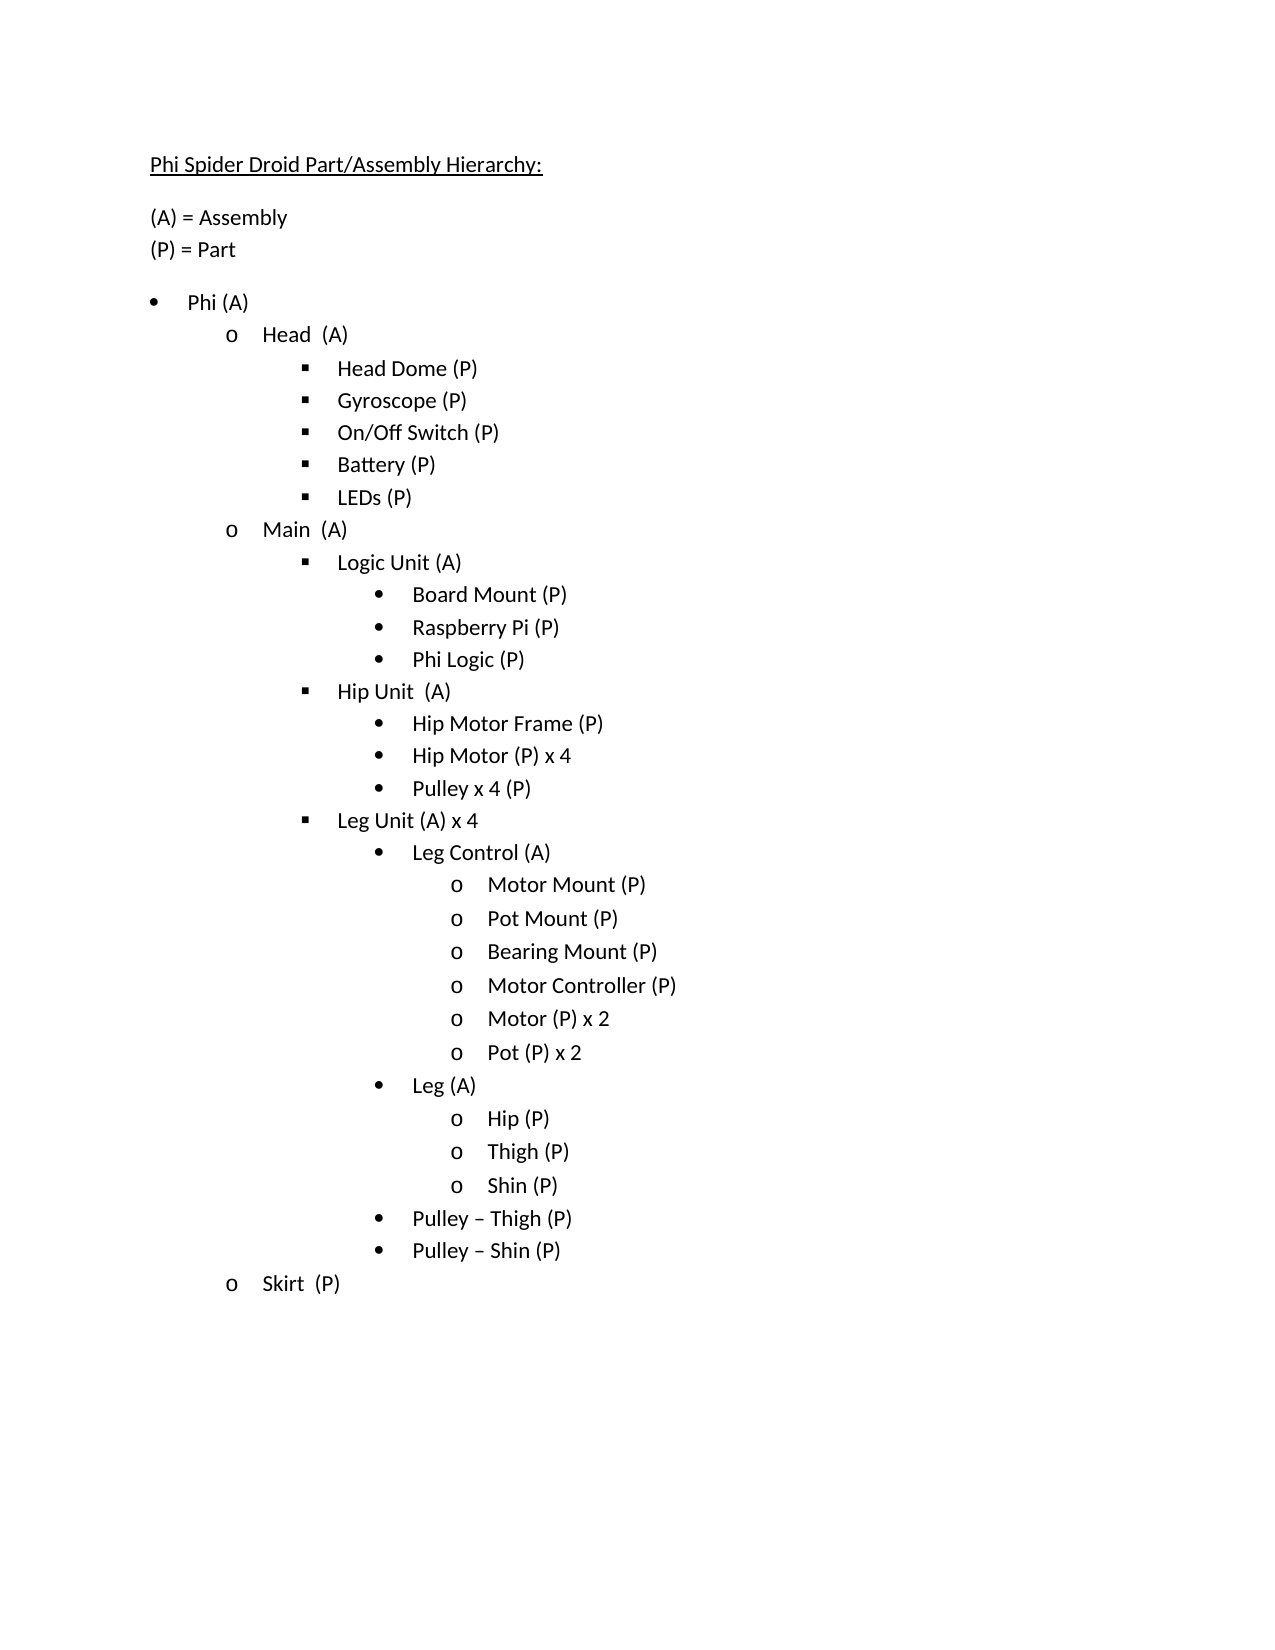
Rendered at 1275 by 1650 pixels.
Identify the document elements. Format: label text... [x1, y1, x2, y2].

list Motor (P) x 2 [450, 1004, 1125, 1034]
list On/Off Switch (P) [300, 418, 1125, 446]
list Hip Motor Frame (P) [375, 709, 1125, 737]
list Hip Motor (P) x 4 [375, 742, 1125, 769]
text Phi Spider Droid Part/Assembly Hierarchy: [150, 150, 1125, 178]
list Leg (A) [375, 1072, 1125, 1099]
list Pot Mount (P) [450, 904, 1125, 933]
text (A) = Assembly (P) = Part [150, 203, 1125, 263]
list LEDs (P) [300, 483, 1125, 511]
list Phi Logic (P) [375, 645, 1125, 673]
list Logic Unit (A) [300, 548, 1125, 576]
list Hip Unit (A) [300, 677, 1125, 705]
list Skirt (P) [225, 1269, 1125, 1298]
list Battery (P) [300, 451, 1125, 478]
list Hip (P) [450, 1104, 1125, 1133]
list Head Dome (P) [300, 354, 1125, 382]
list Pulley x 4 (P) [375, 774, 1125, 802]
list Bearing Mount (P) [450, 937, 1125, 967]
list Pulley – Thigh (P) [375, 1204, 1125, 1232]
list Motor Controller (P) [450, 971, 1125, 1000]
list Shin (P) [450, 1171, 1125, 1200]
list Thigh (P) [450, 1137, 1125, 1166]
list Gyroscope (P) [300, 386, 1125, 414]
list Pot (P) x 2 [450, 1038, 1125, 1067]
list Head (A) [225, 320, 1125, 349]
list Motor Mount (P) [450, 870, 1125, 899]
list Raspberry Pi (P) [375, 613, 1125, 641]
list Board Mount (P) [375, 581, 1125, 609]
list Leg Control (A) [375, 838, 1125, 866]
list Pulley – Shin (P) [375, 1237, 1125, 1264]
list Phi (A) [150, 288, 1125, 316]
list Main (A) [225, 515, 1125, 544]
list Leg Unit (A) x 4 [300, 806, 1125, 834]
